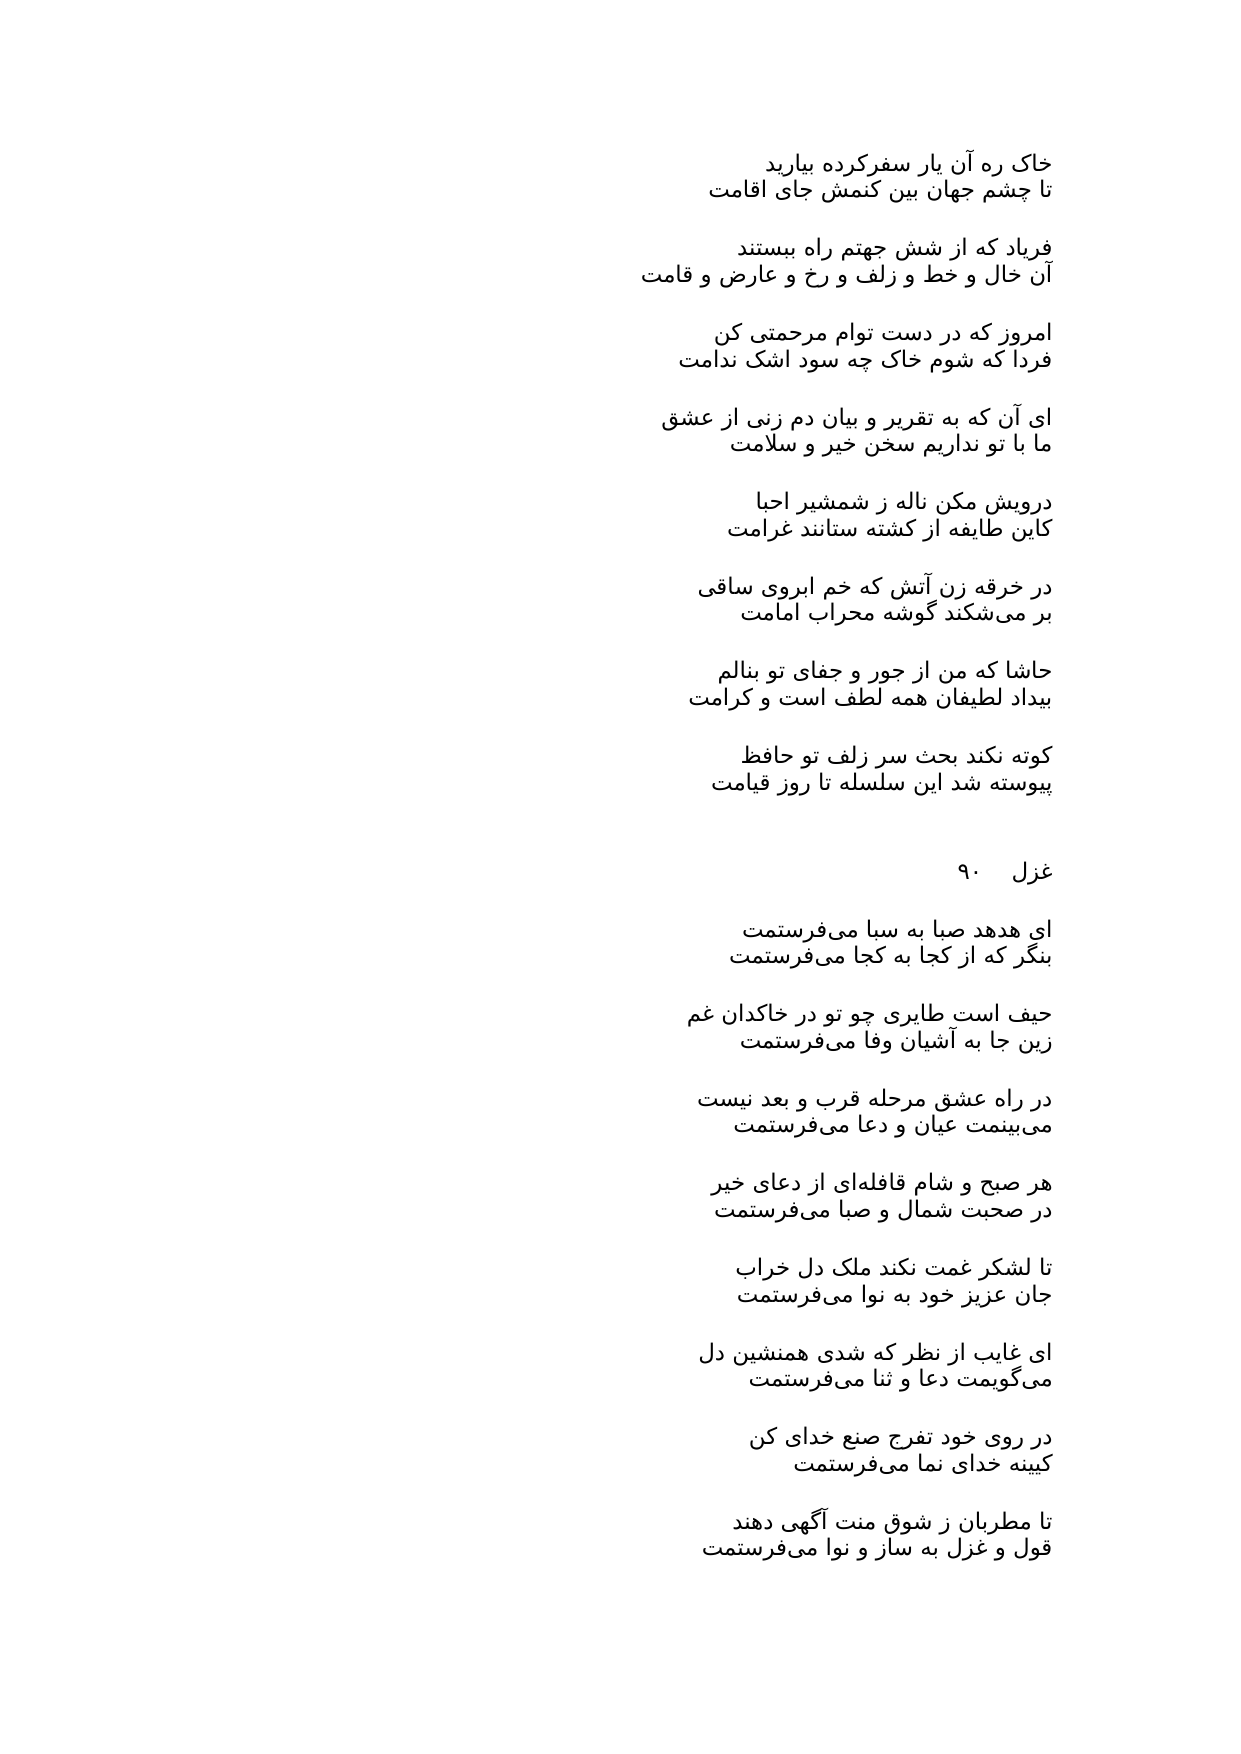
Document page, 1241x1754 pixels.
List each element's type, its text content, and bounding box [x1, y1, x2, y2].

text زين جا به آشيان وفا می‌فرستمت [187, 1027, 1053, 1054]
text پيوسته شد اين سلسله تا روز قيامت [187, 769, 1053, 795]
text می‌بينمت عيان و دعا می‌فرستمت [187, 1112, 1053, 1138]
text آن خال و خط و زلف و رخ و عارض و قامت [187, 261, 1053, 288]
text در راه عشق مرحله قرب و بعد نيست [187, 1085, 1053, 1112]
text فرياد که از شش جهتم راه ببستند [187, 234, 1053, 261]
text کوته نکند بحث سر زلف تو حافظ [187, 742, 1053, 769]
text ما با تو نداريم سخن خير و سلامت [187, 430, 1053, 457]
text حاشا که من از جور و جفای تو بنالم [187, 657, 1053, 684]
text فردا که شوم خاک چه سود اشک ندامت [187, 346, 1053, 372]
text امروز که در دست توام مرحمتی کن [187, 319, 1053, 346]
text در صحبت شمال و صبا می‌فرستمت [187, 1196, 1053, 1223]
text کيينه خدای نما می‌فرستمت [187, 1450, 1053, 1477]
text حيف است طايری چو تو در خاکدان غم [187, 1000, 1053, 1027]
text تا لشکر غمت نکند ملک دل خراب [187, 1254, 1053, 1281]
text در روی خود تفرج صنع خدای کن [187, 1423, 1053, 1450]
text خاک ره آن يار سفرکرده بياريد [187, 150, 1053, 177]
text می‌گويمت دعا و ثنا می‌فرستمت [187, 1365, 1053, 1392]
text کاين طايفه از کشته ستانند غرامت [187, 515, 1053, 542]
text تا مطربان ز شوق منت آگهی دهند [187, 1508, 1053, 1534]
text درويش مکن ناله ز شمشير احبا [187, 488, 1053, 515]
text بيداد لطيفان همه لطف است و کرامت [187, 684, 1053, 711]
text بر می‌شکند گوشه محراب امامت [187, 599, 1053, 626]
text ای غايب از نظر که شدی همنشين دل [187, 1339, 1053, 1365]
text تا چشم جهان بين کنمش جای اقامت [187, 177, 1053, 203]
text بنگر که از کجا به کجا می‌فرستمت [187, 942, 1053, 969]
text ای هدهد صبا به سبا می‌فرستمت [187, 916, 1053, 942]
text در خرقه زن آتش که خم ابروی ساقی [187, 573, 1053, 599]
text جان عزيز خود به نوا می‌فرستمت [187, 1281, 1053, 1307]
text هر صبح و شام قافله‌ای از دعای خير [187, 1169, 1053, 1196]
text ای آن که به تقرير و بيان دم زنی از عشق [187, 404, 1053, 430]
text غزل ۹۰ [187, 858, 1053, 884]
text قول و غزل به ساز و نوا می‌فرستمت [187, 1534, 1053, 1561]
